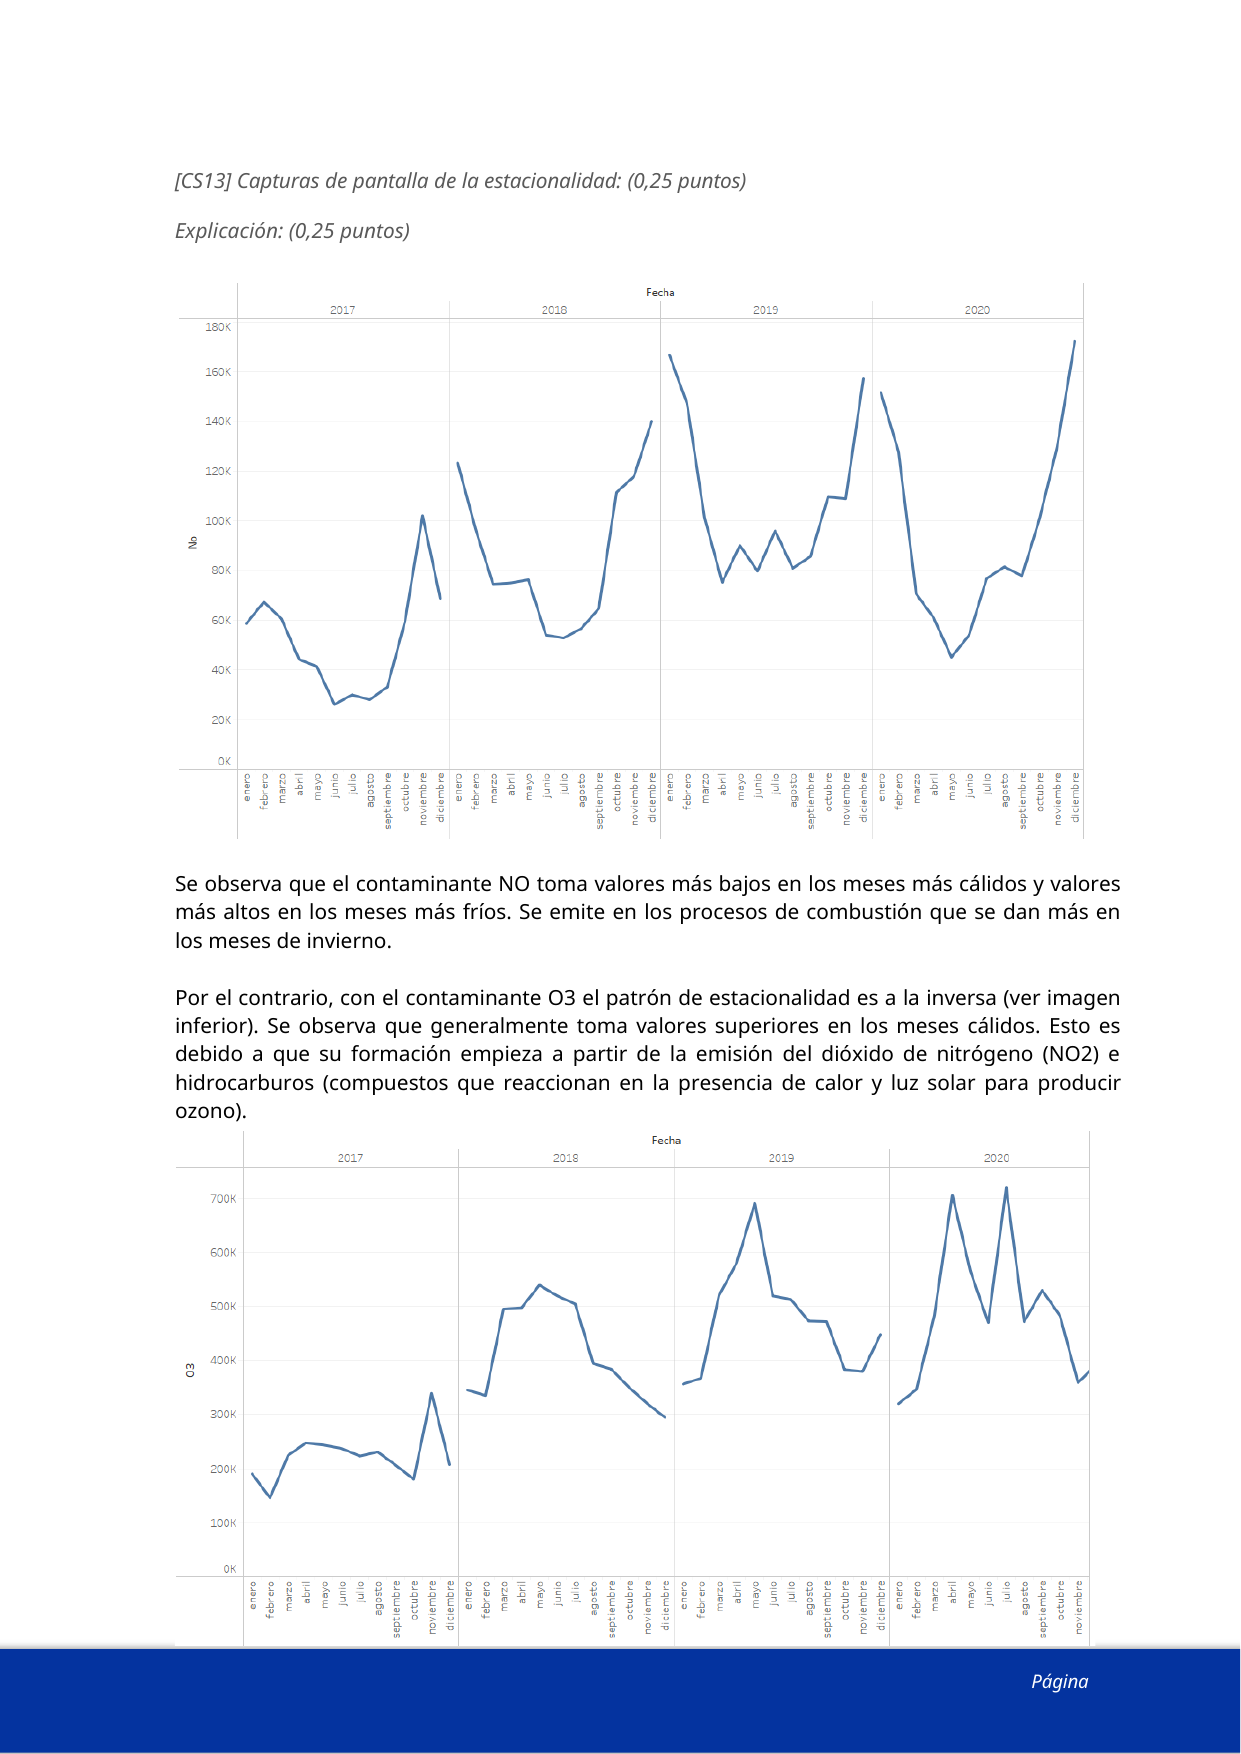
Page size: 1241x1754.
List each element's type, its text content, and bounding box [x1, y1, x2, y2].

picture [174, 280, 1095, 846]
text [CS13] Capturas de pantalla de la estacionalidad: (0,25 puntos) Explicación: (0,25 puntos) [174, 167, 829, 245]
picture [0, 1124, 1241, 1649]
text Por el contrario, con el contaminante O3 el patrón de estacionalidad es a la inversa (ver imagen inferior). Se observa que generalmente toma valores superiores en los meses cálidos. Esto es debido a que su formación empieza a partir de la emisión del dióxido de nitrógeno (NO2) e hidrocarburos (compuestos que reaccionan en la presencia de calor y luz solar para producir ozono). [175, 983, 1122, 1125]
text Se observa que el contaminante NO toma valores más bajos en los meses más cálidos y valores más altos en los meses más fríos. Se emite en los procesos de combustión que se dan más en los meses de invierno. [175, 869, 1122, 954]
